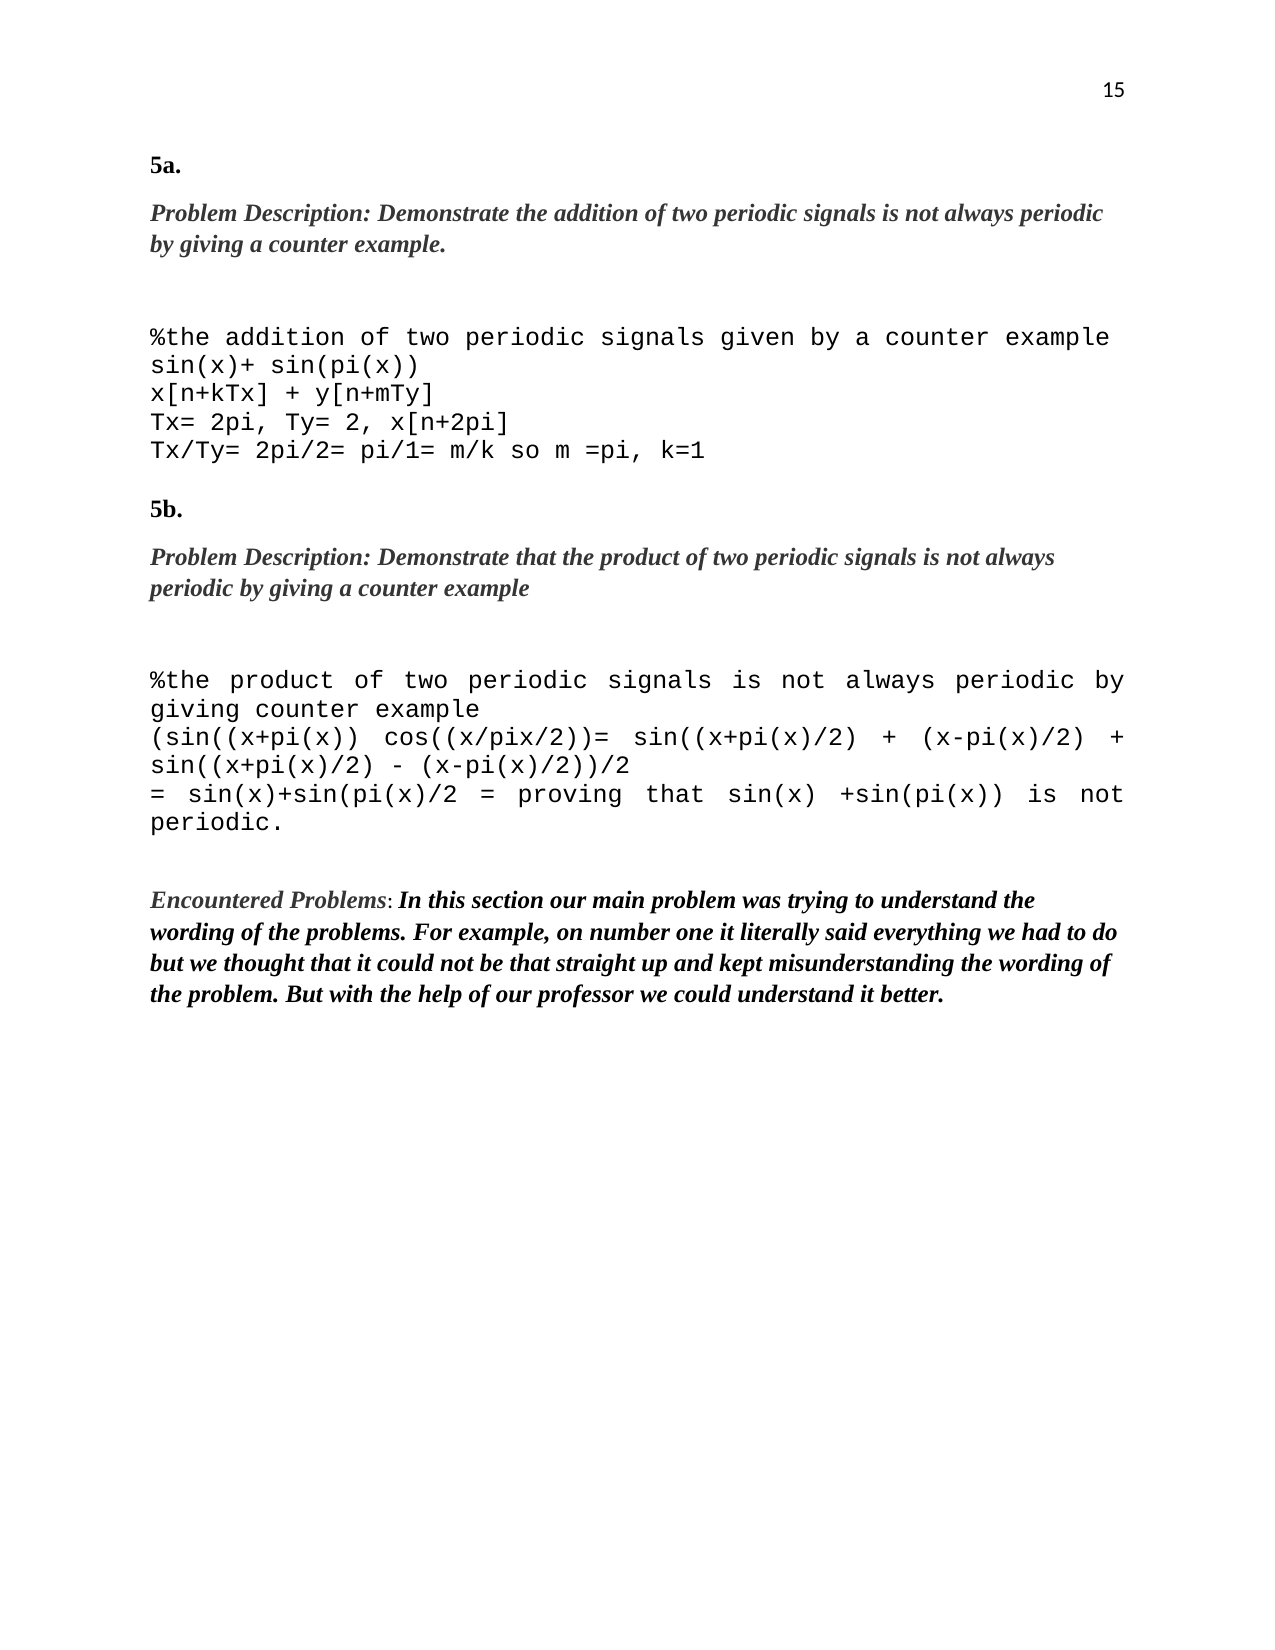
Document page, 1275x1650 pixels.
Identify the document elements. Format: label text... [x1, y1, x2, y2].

text %the addition of two periodic signals given by a counter example [150, 324, 1125, 352]
text sin(x)+ sin(pi(x)) [150, 352, 1125, 381]
text x[n+kTx] + y[n+mTy] [150, 381, 1125, 409]
text %the product of two periodic signals is not always periodic by giving counter example [150, 668, 1125, 724]
text Tx= 2pi, Ty= 2, x[n+2pi] [150, 409, 1125, 437]
text 5a. [150, 150, 1125, 179]
text = sin(x)+sin(pi(x)/2 = proving that sin(x) +sin(pi(x)) is not periodic. [150, 781, 1125, 838]
text Problem Description: Demonstrate the addition of two periodic signals is not always periodic by giving a counter example. [150, 198, 1125, 257]
text (sin((x+pi(x)) cos((x/pix/2))= sin((x+pi(x)/2) + (x-pi(x)/2) + sin((x+pi(x)/2) - (x-pi(x)/2))/2 [150, 724, 1125, 781]
text Problem Description: Demonstrate that the product of two periodic signals is not always periodic by giving a counter example [150, 542, 1125, 602]
text 5b. [150, 494, 1125, 523]
text Tx/Ty= 2pi/2= pi/1= m/k so m =pi, k=1 [150, 437, 1125, 466]
text Encountered Problems: In this section our main problem was trying to understand the wording of the problems. For example, on number one it literally said everything we had to do but we thought that it could not be that straight up and kept misunderstanding the wording of the problem. But with the help of our professor we could understand it better. [150, 886, 1125, 1008]
